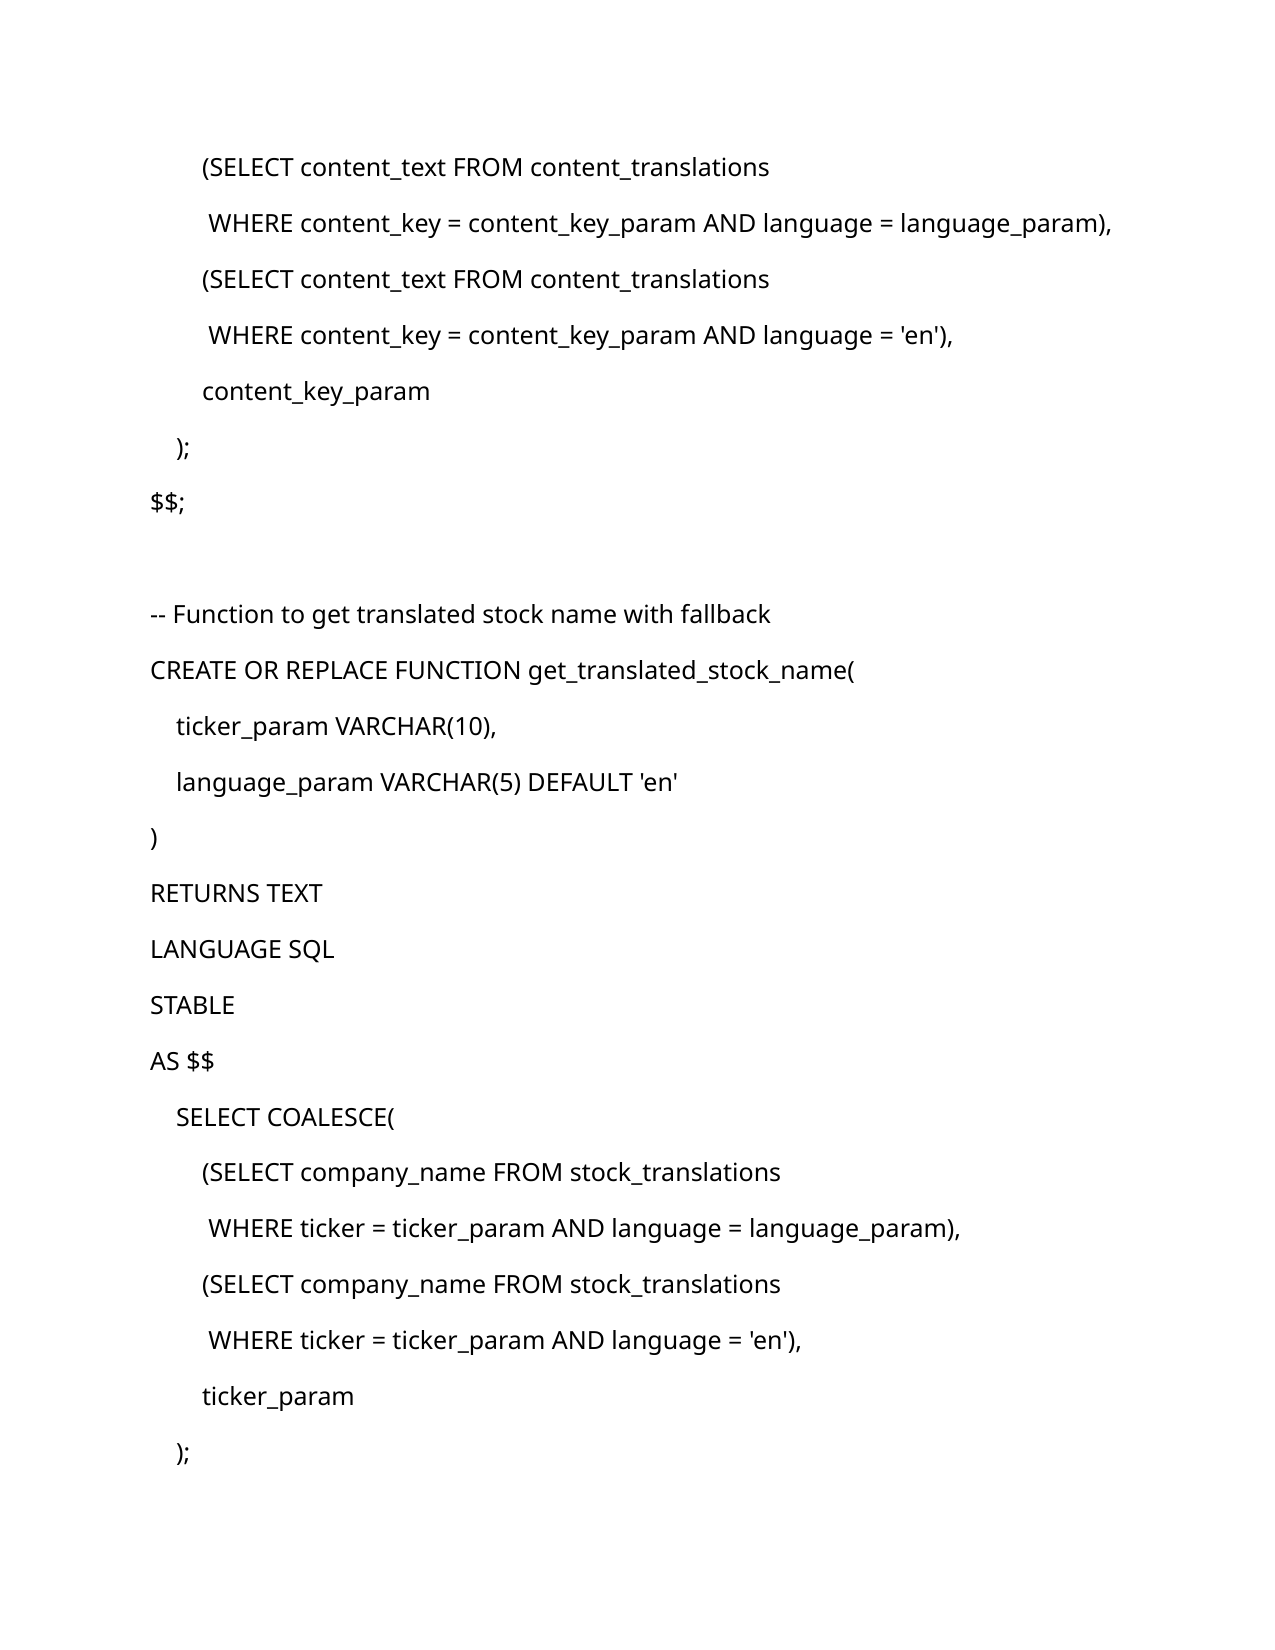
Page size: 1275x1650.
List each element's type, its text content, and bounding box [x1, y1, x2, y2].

text ); [150, 429, 1125, 463]
text $$; [150, 485, 1125, 519]
text ticker_param [150, 1378, 1125, 1412]
text (SELECT content_text FROM content_translations [150, 262, 1125, 296]
text AS $$ [150, 1043, 1125, 1077]
text ) [150, 820, 1125, 854]
text (SELECT content_text FROM content_translations [150, 150, 1125, 184]
text WHERE content_key = content_key_param AND language = language_param), [150, 206, 1125, 240]
text -- Function to get translated stock name with fallback [150, 597, 1125, 631]
text WHERE content_key = content_key_param AND language = 'en'), [150, 317, 1125, 352]
text language_param VARCHAR(5) DEFAULT 'en' [150, 764, 1125, 798]
text ticker_param VARCHAR(10), [150, 708, 1125, 742]
text content_key_param [150, 373, 1125, 407]
text RETURNS TEXT [150, 876, 1125, 910]
text LANGUAGE SQL [150, 932, 1125, 966]
text WHERE ticker = ticker_param AND language = 'en'), [150, 1322, 1125, 1357]
text WHERE ticker = ticker_param AND language = language_param), [150, 1211, 1125, 1245]
text (SELECT company_name FROM stock_translations [150, 1155, 1125, 1189]
text ); [150, 1434, 1125, 1468]
text CREATE OR REPLACE FUNCTION get_translated_stock_name( [150, 652, 1125, 687]
text SELECT COALESCE( [150, 1099, 1125, 1133]
text (SELECT company_name FROM stock_translations [150, 1267, 1125, 1301]
text STABLE [150, 987, 1125, 1022]
